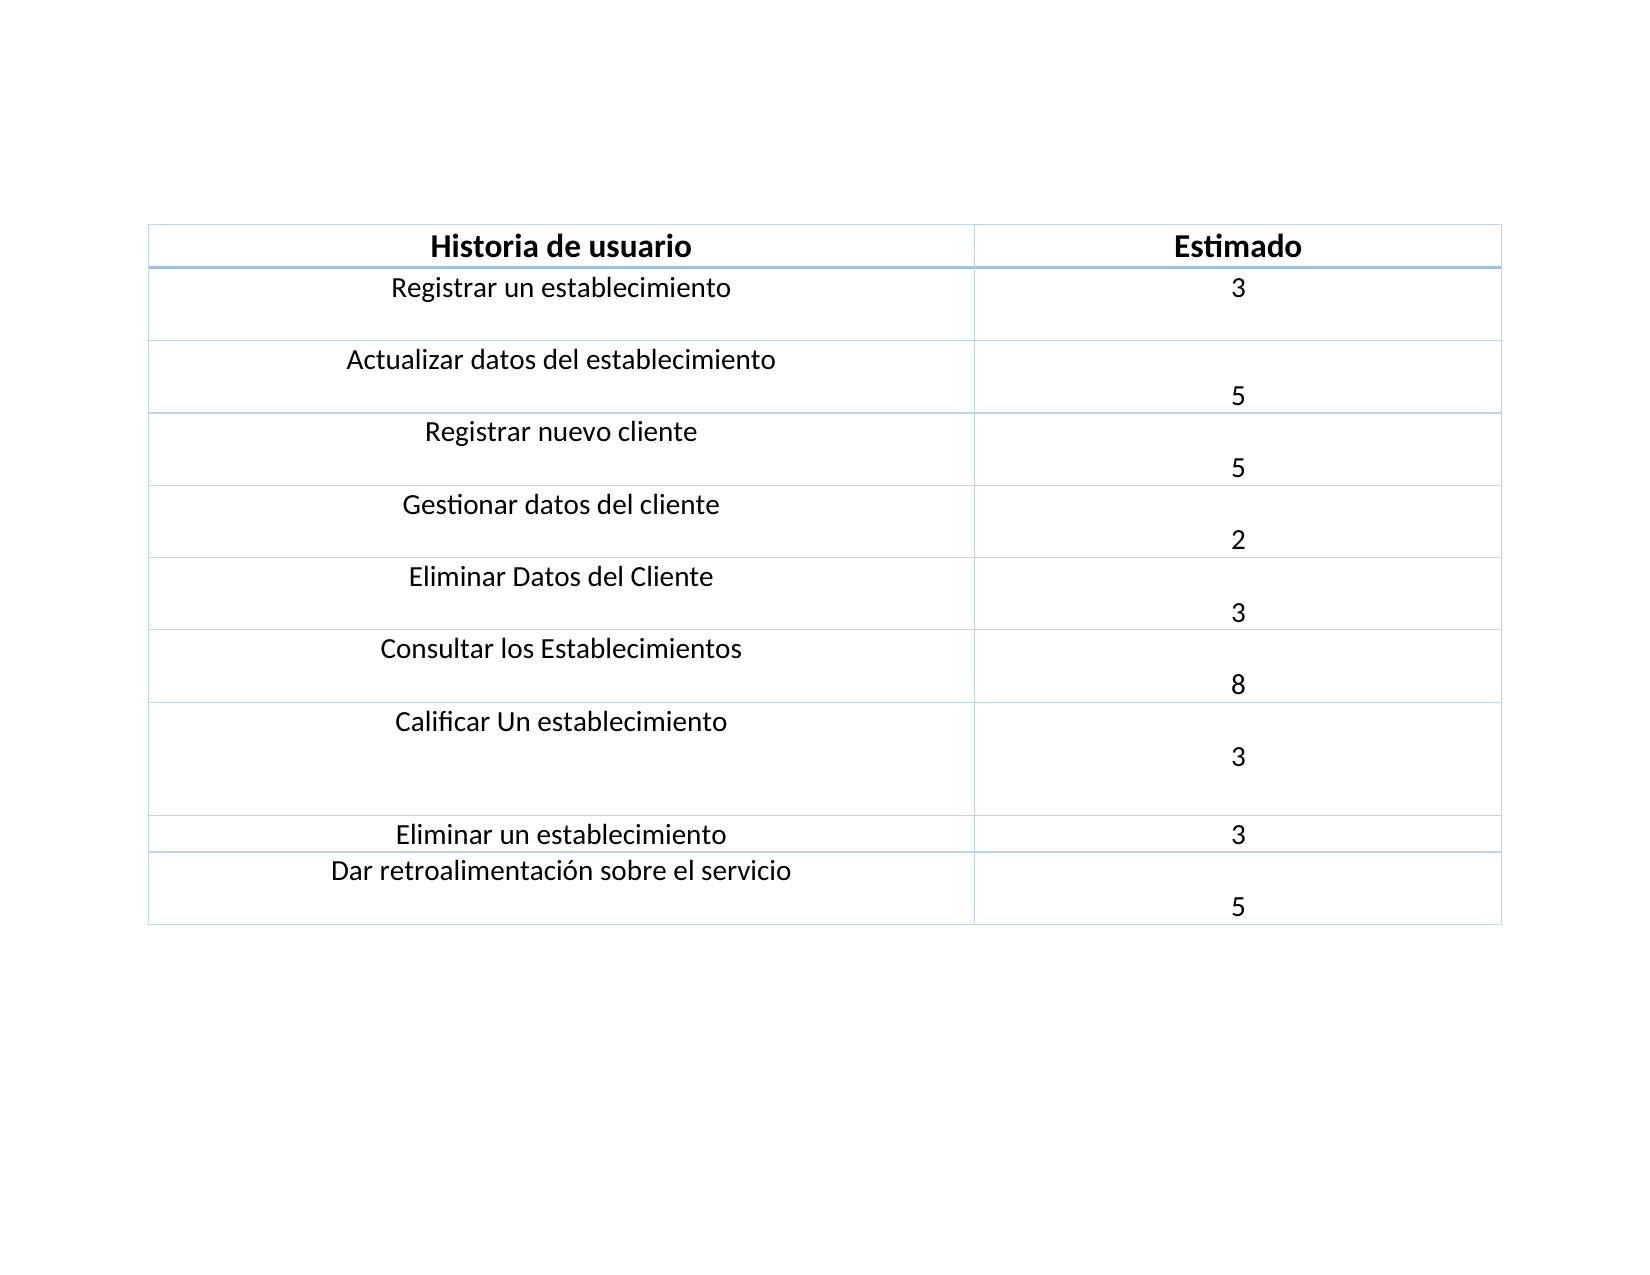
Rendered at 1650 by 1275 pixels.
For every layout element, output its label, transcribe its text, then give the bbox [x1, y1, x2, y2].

table_cell Eliminar un establecimiento [149, 816, 974, 851]
table_cell 5 [975, 341, 1501, 412]
table_cell Registrar nuevo cliente [149, 414, 974, 485]
table_cell Consultar los Establecimientos [149, 630, 974, 702]
table_cell 3 [975, 269, 1501, 340]
table_cell Registrar un establecimiento [149, 269, 974, 340]
table_cell Dar retroalimentación sobre el servicio [149, 853, 974, 924]
table_cell Calificar Un establecimiento [149, 703, 974, 815]
table_cell 3 [975, 703, 1501, 815]
table_cell Eliminar Datos del Cliente [149, 558, 974, 629]
table_cell Gestionar datos del cliente [149, 486, 974, 557]
table_cell Actualizar datos del establecimiento [149, 341, 974, 412]
table_header Estimado [975, 225, 1501, 266]
table_cell 5 [975, 414, 1501, 485]
table_cell 2 [975, 486, 1501, 557]
table_cell 8 [975, 630, 1501, 702]
table_header Historia de usuario [149, 225, 974, 266]
table_cell 5 [975, 853, 1501, 924]
table_cell 3 [975, 816, 1501, 851]
table_cell 3 [975, 558, 1501, 629]
